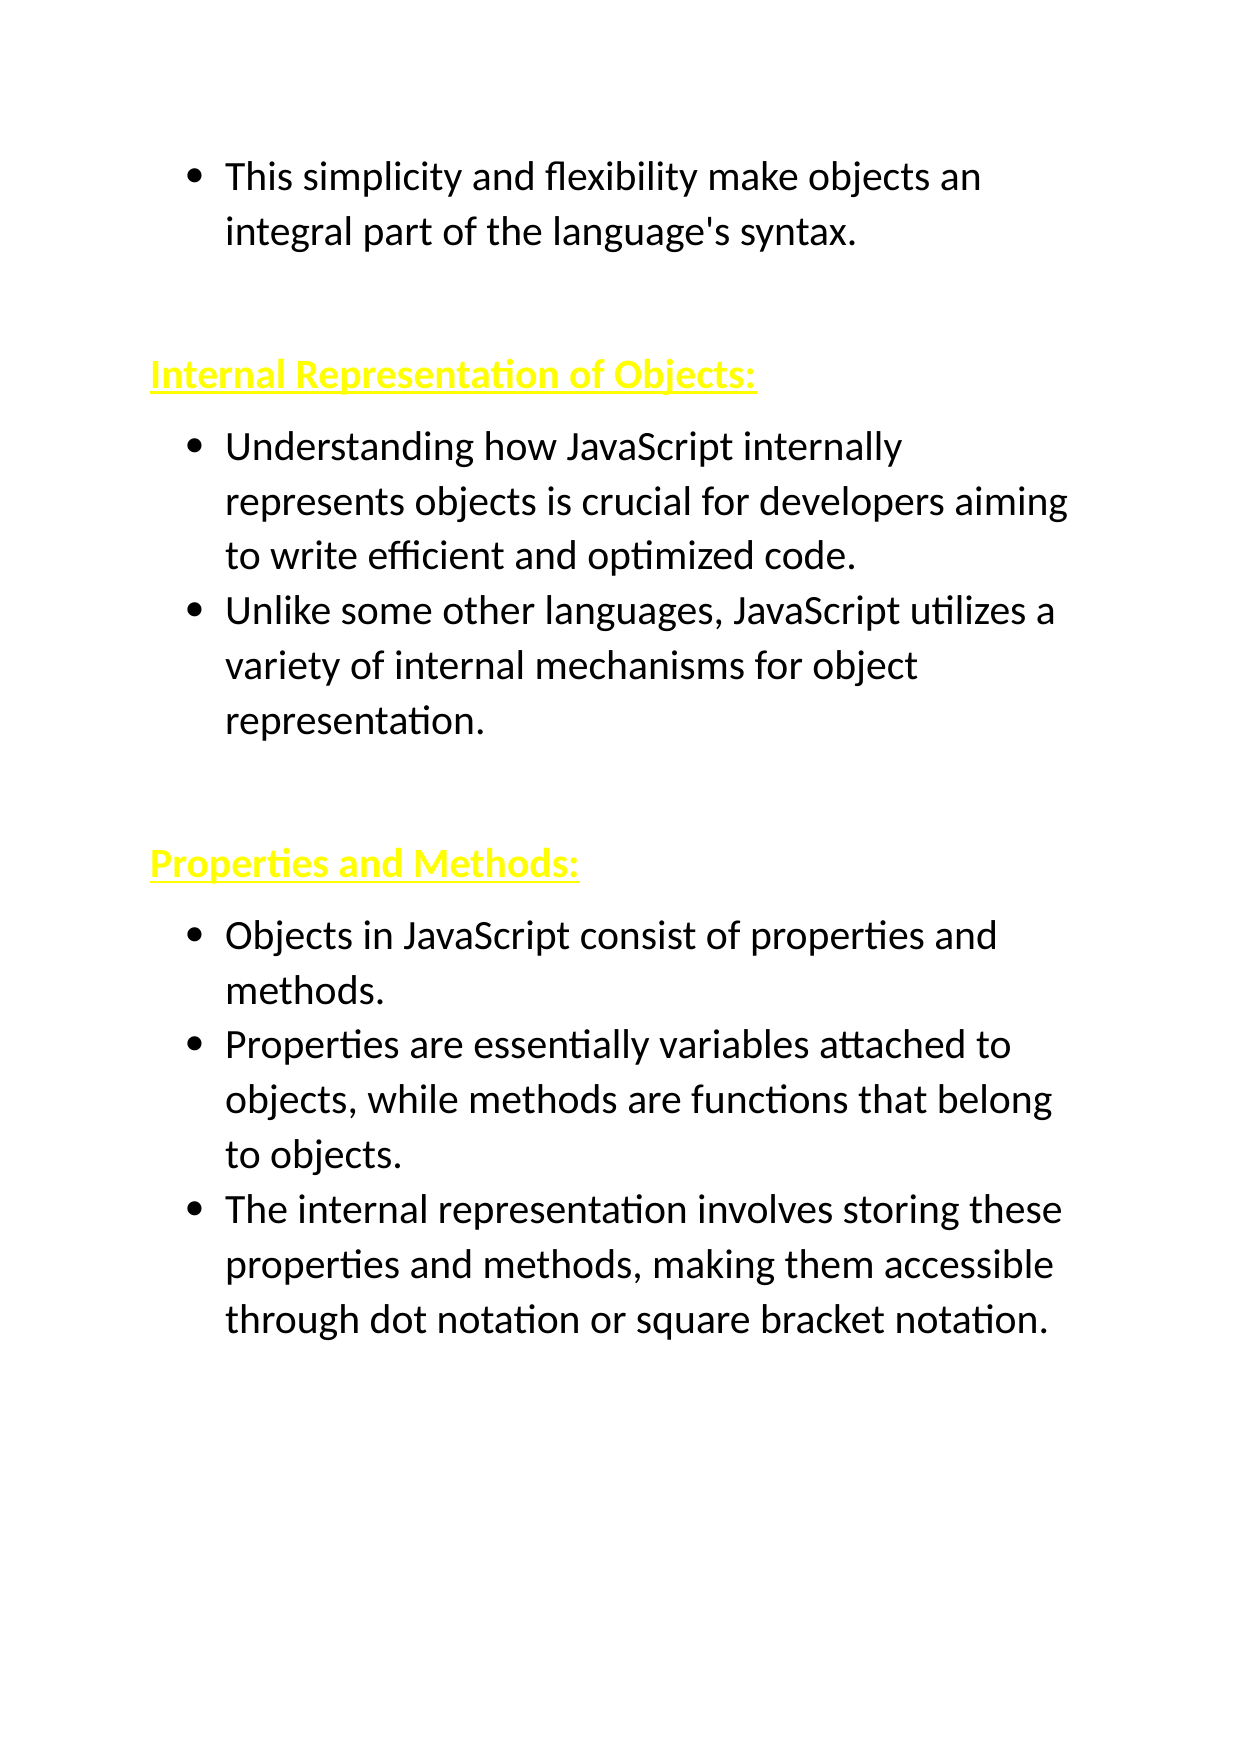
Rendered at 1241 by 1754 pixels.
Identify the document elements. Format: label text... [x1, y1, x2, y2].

list The internal representation involves storing these properties and methods, making them accessible through dot notation or square bracket notation. [187, 1183, 1090, 1344]
list Objects in JavaScript consist of properties and methods. [187, 909, 1090, 1014]
text Properties and Methods: [150, 837, 1090, 888]
list Understanding how JavaScript internally represents objects is crucial for developers aiming to write efficient and optimized code. [187, 419, 1090, 580]
list Unlike some other languages, JavaScript utilizes a variety of internal mechanisms for object representation. [187, 584, 1090, 745]
list Properties are essentially variables attached to objects, while methods are functions that belong to objects. [187, 1018, 1090, 1179]
text Internal Representation of Objects: [150, 348, 1090, 399]
list This simplicity and flexibility make objects an integral part of the language's syntax. [187, 150, 1090, 256]
